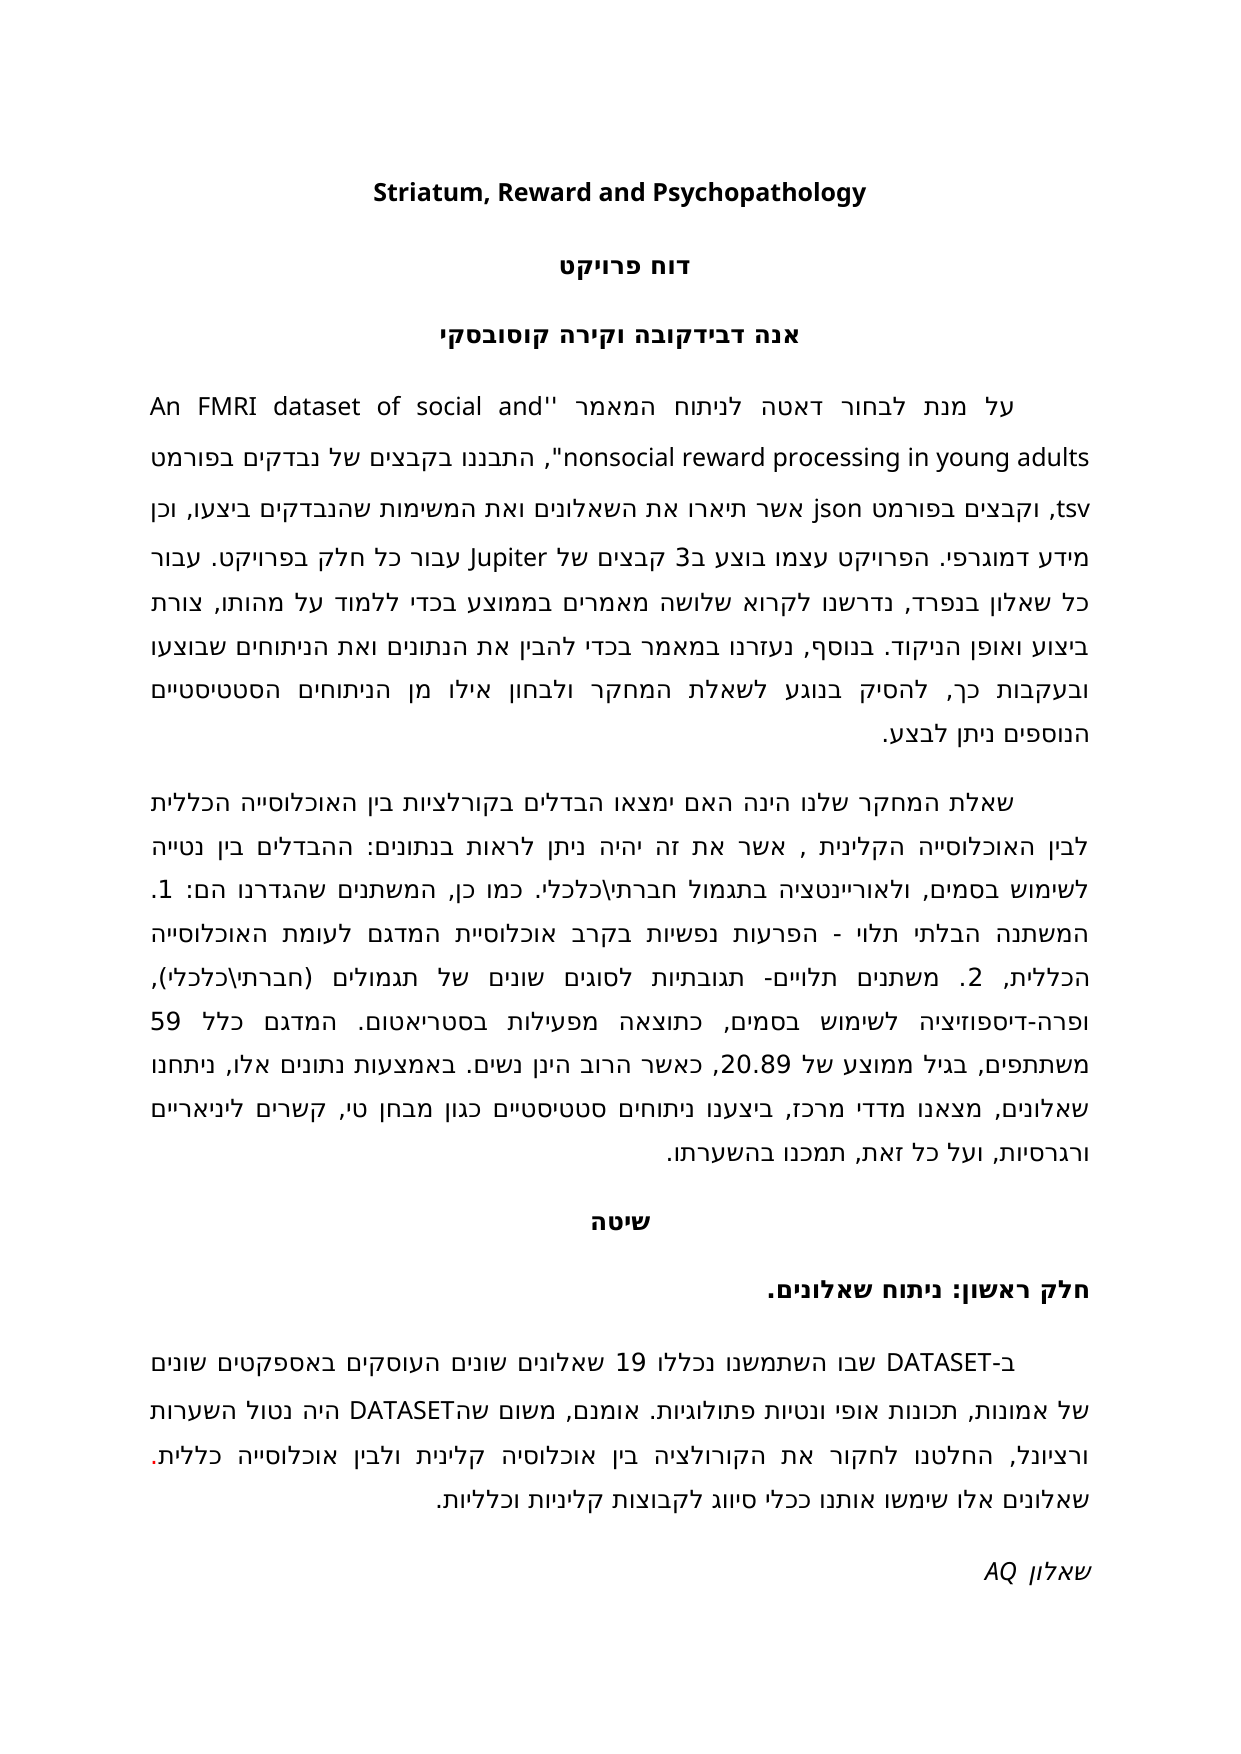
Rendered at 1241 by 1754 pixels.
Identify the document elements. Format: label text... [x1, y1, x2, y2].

text חלק ראשון: ניתוח שאלונים. [150, 1275, 1090, 1304]
text דוח פרויקט [150, 251, 1090, 280]
text ב-DATASET שבו השתמשנו נכללו 19 שאלונים שונים העוסקים באספקטים שונים של אמונות, תכונות אופי ונטיות פתולוגיות. אומנם, משום שהDATASET היה נטול השערות ורציונל, החלטנו לחקור את הקורולציה בין אוכלוסיה קלינית ולבין אוכלוסייה כללית. שאלונים אלו שימשו אותנו ככלי סיווג לקבוצות קליניות וכלליות. [150, 1344, 1090, 1514]
text שיטה [150, 1207, 1090, 1236]
text שאלון AQ [150, 1554, 1090, 1588]
text שאלת המחקר שלנו הינה האם ימצאו הבדלים בקורלציות בין האוכלוסייה הכללית לבין האוכלוסייה הקלינית , אשר את זה יהיה ניתן לראות בנתונים: ההבדלים בין נטייה לשימוש בסמים, ולאוריינטציה בתגמול חברתי\כלכלי. כמו כן, המשתנים שהגדרנו הם: 1. המשתנה הבלתי תלוי - הפרעות נפשיות בקרב אוכלוסיית המדגם לעומת האוכלוסייה הכללית, 2. משתנים תלויים- תגובתיות לסוגים שונים של תגמולים (חברתי\כלכלי), ופרה-דיספוזיציה לשימוש בסמים, כתוצאה מפעילות בסטריאטום. המדגם כלל 59 משתתפים, בגיל ממוצע של 20.89, כאשר הרוב הינן נשים. באמצעות נתונים אלו, ניתחנו שאלונים, מצאנו מדדי מרכז, ביצענו ניתוחים סטטיסטיים כגון מבחן טי, קשרים ליניאריים ורגרסיות, ועל כל זאת, תמכנו בהשערתו. [150, 788, 1090, 1167]
text Striatum, Reward and Psychopathology [150, 175, 1090, 209]
text על מנת לבחור דאטה לניתוח המאמר ''An FMRI dataset of social and nonsocial reward processing in young adults", התבננו בקבצים של נבדקים בפורמט tsv, וקבצים בפורמט json אשר תיארו את השאלונים ואת המשימות שהנבדקים ביצעו, וכן מידע דמוגרפי. הפרויקט עצמו בוצע ב3 קבצים של Jupiter עבור כל חלק בפרויקט. עבור כל שאלון בנפרד, נדרשנו לקרוא שלושה מאמרים בממוצע בכדי ללמוד על מהותו, צורת ביצוע ואופן הניקוד. בנוסף, נעזרנו במאמר בכדי להבין את הנתונים ואת הניתוחים שבוצעו ובעקבות כך, להסיק בנוגע לשאלת המחקר ולבחון אילו מן הניתוחים הסטטיסטיים הנוספים ניתן לבצע. [150, 388, 1090, 748]
text אנה דבידקובה וקירה קוסובסקי [150, 320, 1090, 349]
